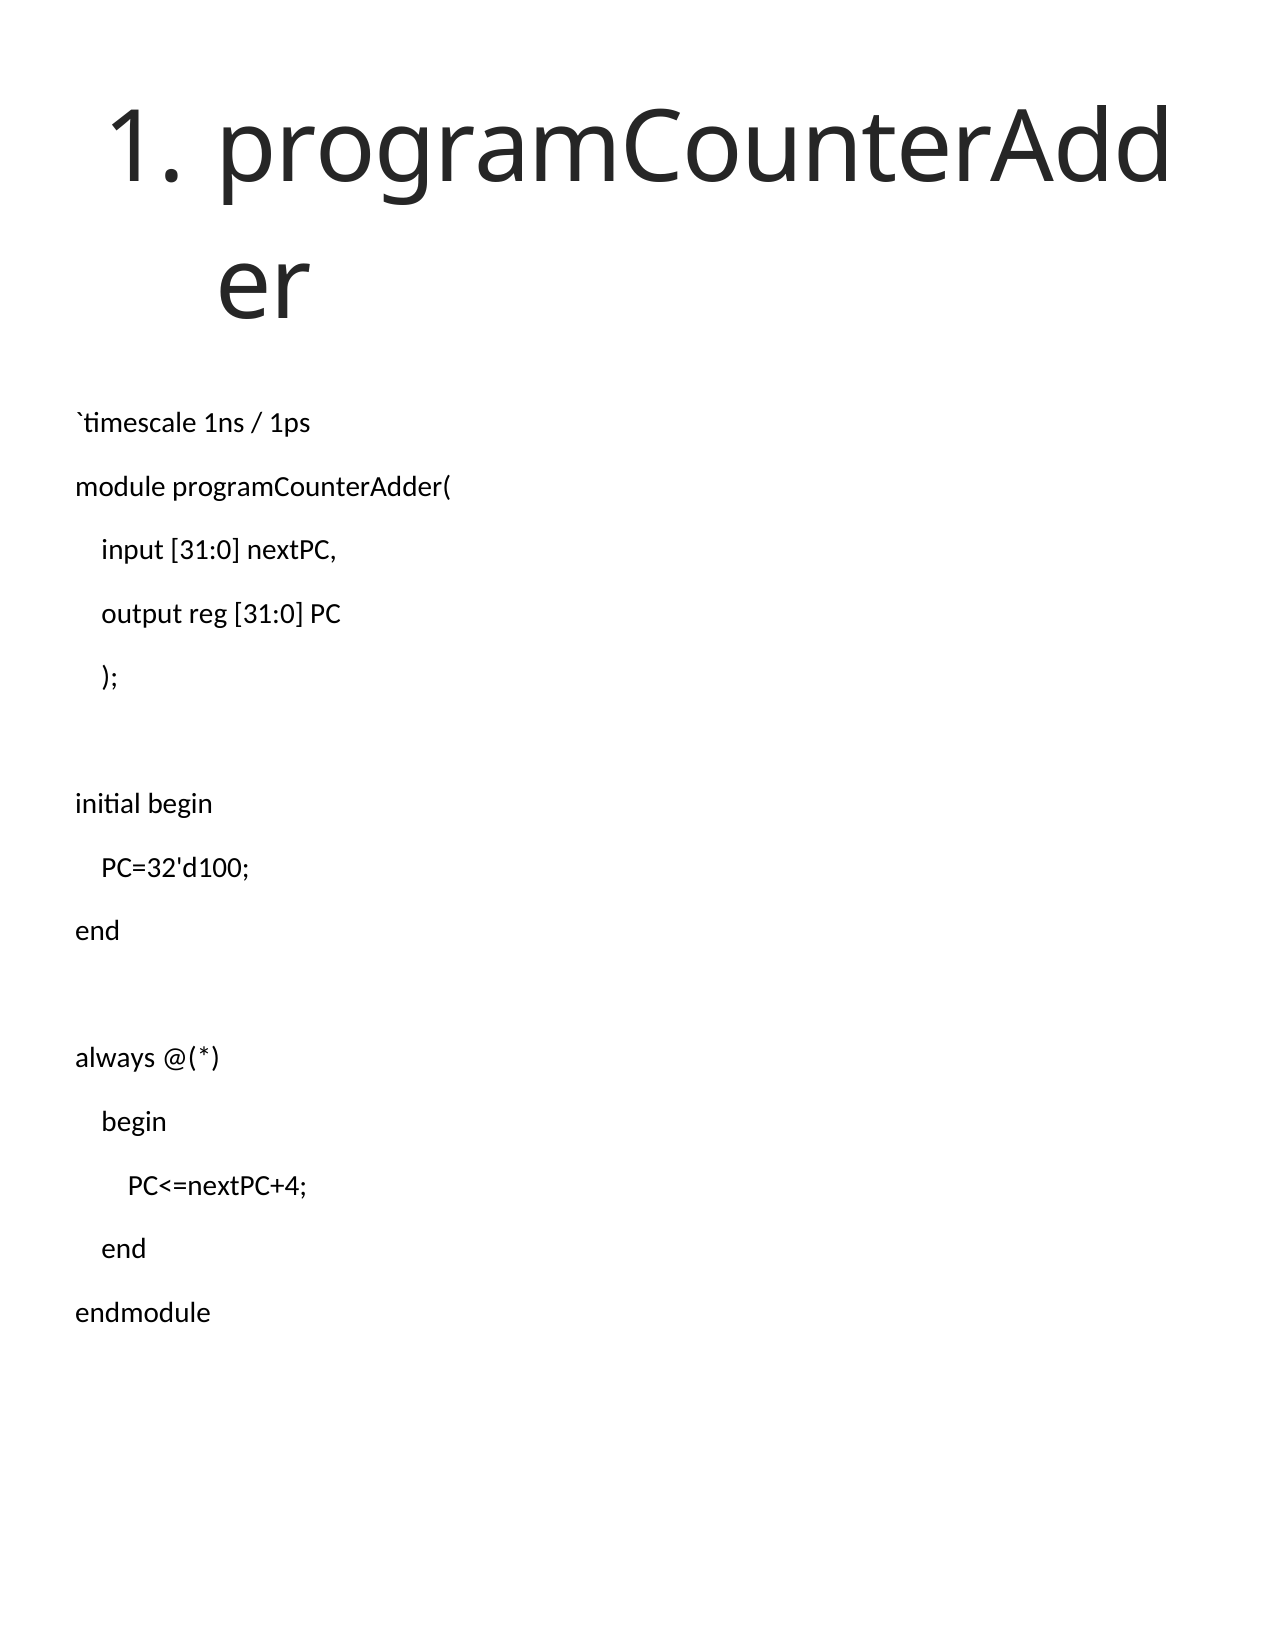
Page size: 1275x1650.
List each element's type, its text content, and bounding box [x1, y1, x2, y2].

text begin [75, 1103, 1200, 1139]
title programCounterAdder [103, 75, 1200, 347]
text end [75, 1230, 1200, 1266]
text endmodule [75, 1294, 1200, 1329]
text `timescale 1ns / 1ps [75, 404, 1200, 440]
text PC<=nextPC+4; [75, 1167, 1200, 1202]
text ); [75, 658, 1200, 694]
text input [31:0] nextPC, [75, 531, 1200, 567]
text module programCounterAdder( [75, 468, 1200, 503]
text output reg [31:0] PC [75, 595, 1200, 630]
text initial begin [75, 785, 1200, 821]
text end [75, 912, 1200, 948]
text PC=32'd100; [75, 849, 1200, 884]
text always @(*) [75, 1039, 1200, 1075]
